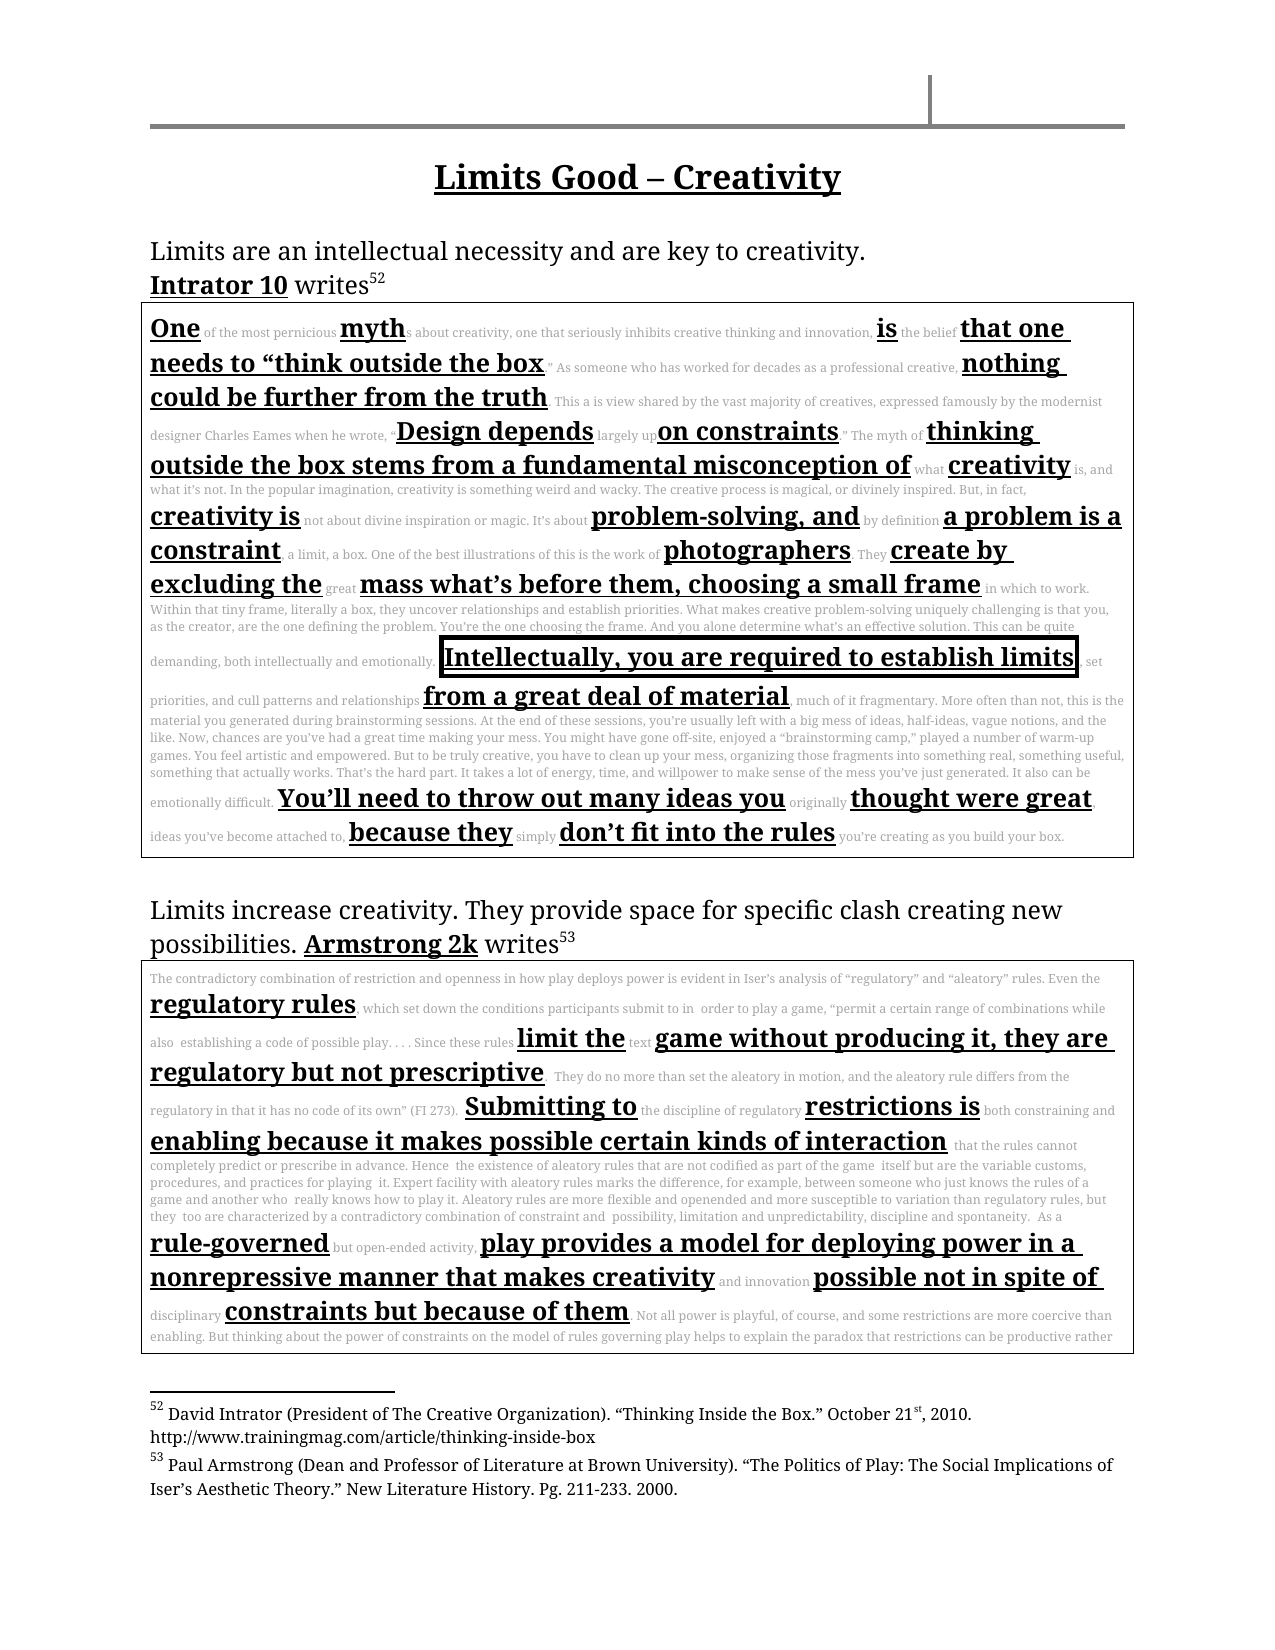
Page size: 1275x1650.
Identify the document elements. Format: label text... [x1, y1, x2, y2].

text One of the most pernicious myths about creativity, one that seriously inhibits creative thinking and innovation, is the belief that one needs to “think outside the box.” As someone who has worked for decades as a professional creative, nothing could be further from the truth. This a is view shared by the vast majority of creatives, expressed famously by the modernist designer Charles Eames when he wrote, “Design depends largely upon constraints.” The myth of thinking outside the box stems from a fundamental misconception of what creativity is, and what it’s not. In the popular imagination, creativity is something weird and wacky. The creative process is magical, or divinely inspired. But, in fact, creativity is not about divine inspiration or magic. It’s about problem-solving, and by definition a problem is a constraint, a limit, a box. One of the best illustrations of this is the work of photographers. They create by excluding the great mass what’s before them, choosing a small frame in which to work. Within that tiny frame, literally a box, they uncover relationships and establish priorities. What makes creative problem-solving uniquely challenging is that you, as the creator, are the one defining the problem. You’re the one choosing the frame. And you alone determine what’s an effective solution. This can be quite demanding, both intellectually and emotionally. Intellectually, you are required to establish limits, set priorities, and cull patterns and relationships from a great deal of material, much of it fragmentary. More often than not, this is the material you generated during brainstorming sessions. At the end of these sessions, you’re usually left with a big mess of ideas, half-ideas, vague notions, and the like. Now, chances are you’ve had a great time making your mess. You might have gone off-site, enjoyed a “brainstorming camp,” played a number of warm-up games. You feel artistic and empowered. But to be truly creative, you have to clean up your mess, organizing those fragments into something real, something useful, something that actually works. That’s the hard part. It takes a lot of energy, time, and willpower to make sense of the mess you’ve just generated. It also can be emotionally difficult. You’ll need to throw out many ideas you originally thought were great, ideas you’ve become attached to, because they simply don’t fit into the rules you’re creating as you build your box. [142, 303, 1133, 857]
text Limits increase creativity. They provide space for specific clash creating new possibilities. Armstrong 2k writes [150, 892, 1125, 960]
text Limits are an intellectual necessity and are key to creativity. [150, 234, 1125, 268]
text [142, 961, 1133, 1353]
subtitle Limits Good – Creativity [150, 154, 1125, 199]
text Intrator 10 writes [150, 268, 1125, 302]
